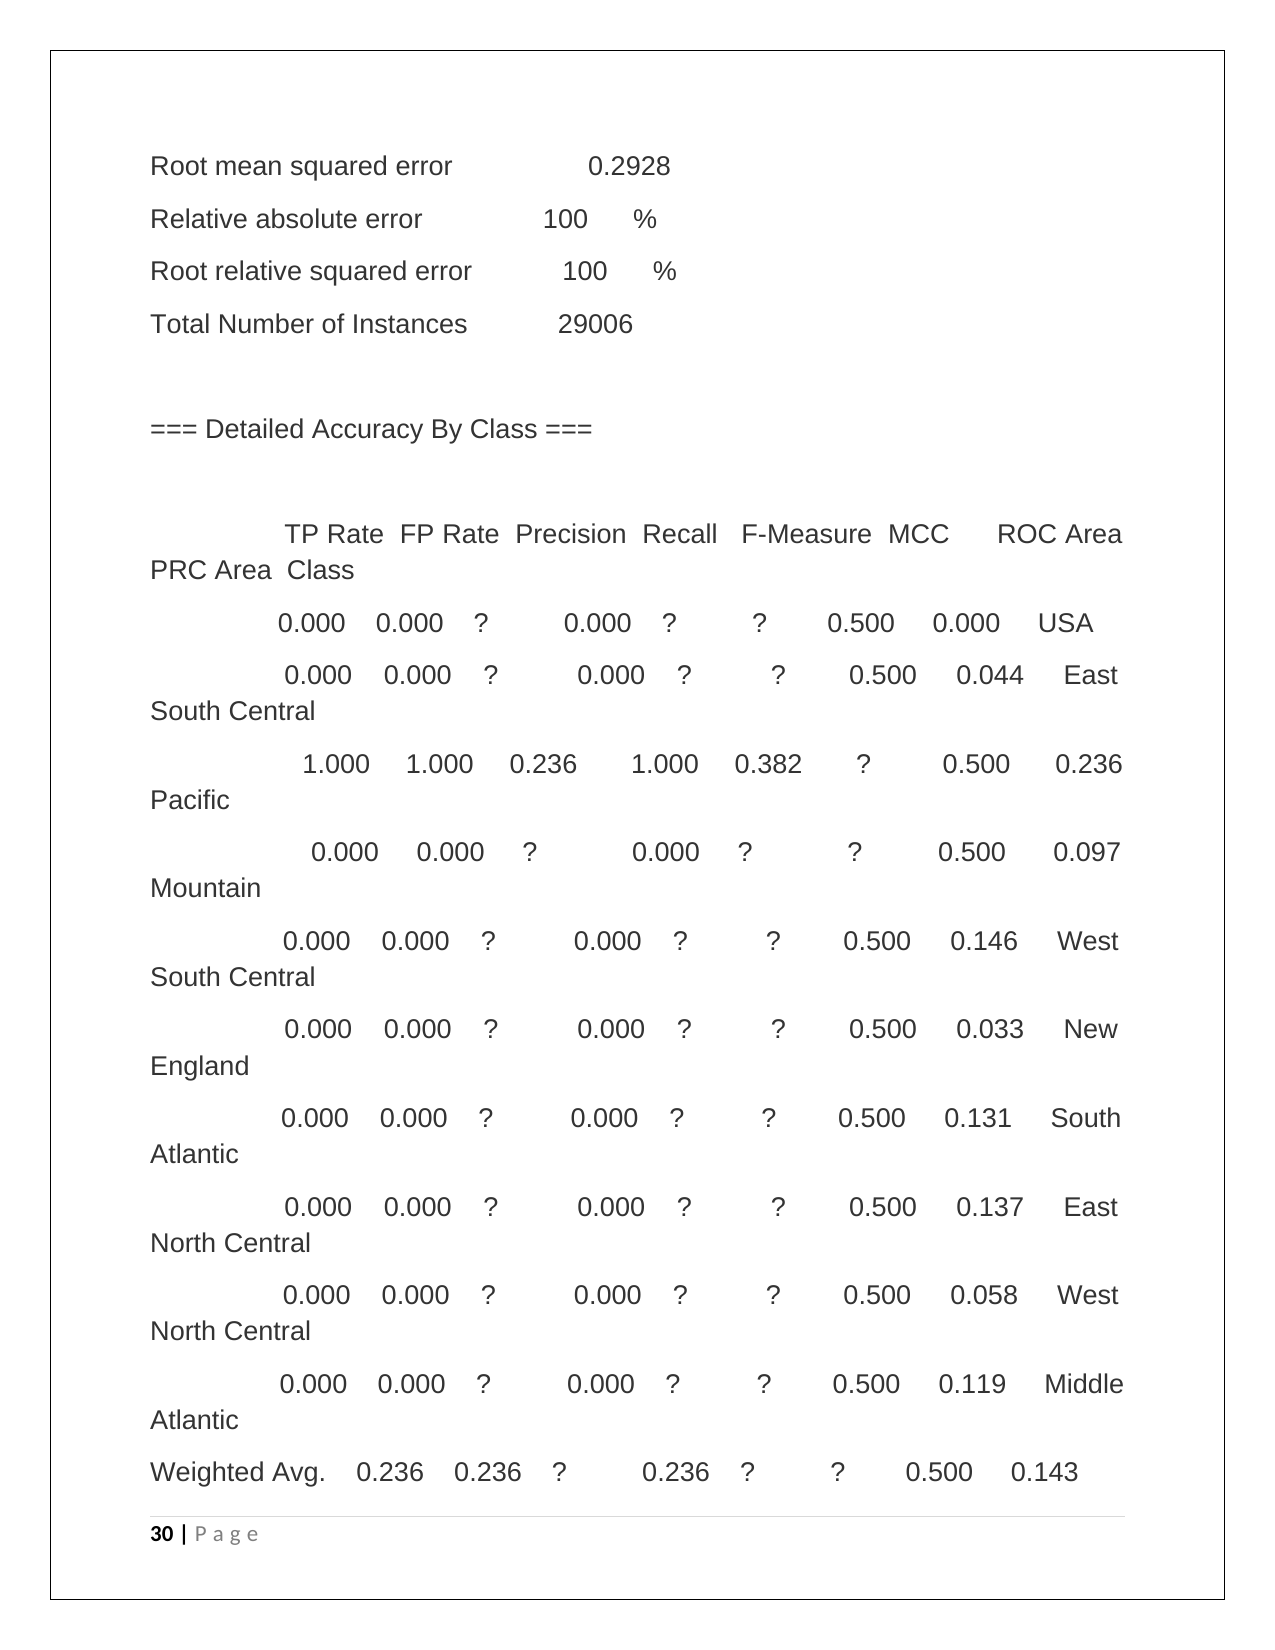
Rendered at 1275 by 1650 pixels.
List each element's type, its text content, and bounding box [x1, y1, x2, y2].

text Root relative squared error 100 % [150, 255, 1125, 286]
text 0.000 0.000 ? 0.000 ? ? 0.500 0.119 Middle Atlantic [150, 1368, 1125, 1435]
text === Detailed Accuracy By Class === [150, 413, 1125, 444]
text 0.000 0.000 ? 0.000 ? ? 0.500 0.097 Mountain [150, 836, 1125, 904]
text 0.000 0.000 ? 0.000 ? ? 0.500 0.146 West South Central [150, 925, 1125, 992]
text Weighted Avg. 0.236 0.236 ? 0.236 ? ? 0.500 0.143 [150, 1456, 1125, 1487]
text 0.000 0.000 ? 0.000 ? ? 0.500 0.058 West North Central [150, 1279, 1125, 1346]
text 0.000 0.000 ? 0.000 ? ? 0.500 0.044 East South Central [150, 659, 1125, 727]
text 0.000 0.000 ? 0.000 ? ? 0.500 0.000 USA [150, 607, 1125, 638]
text Root mean squared error 0.2928 [150, 150, 1125, 181]
text 0.000 0.000 ? 0.000 ? ? 0.500 0.131 South Atlantic [150, 1102, 1125, 1169]
text 0.000 0.000 ? 0.000 ? ? 0.500 0.137 East North Central [150, 1191, 1125, 1258]
text Relative absolute error 100 % [150, 203, 1125, 234]
text Total Number of Instances 29006 [150, 308, 1125, 339]
text 1.000 1.000 0.236 1.000 0.382 ? 0.500 0.236 Pacific [150, 748, 1125, 815]
text TP Rate FP Rate Precision Recall F-Measure MCC ROC Area PRC Area Class [150, 518, 1125, 585]
text 0.000 0.000 ? 0.000 ? ? 0.500 0.033 New England [150, 1013, 1125, 1081]
